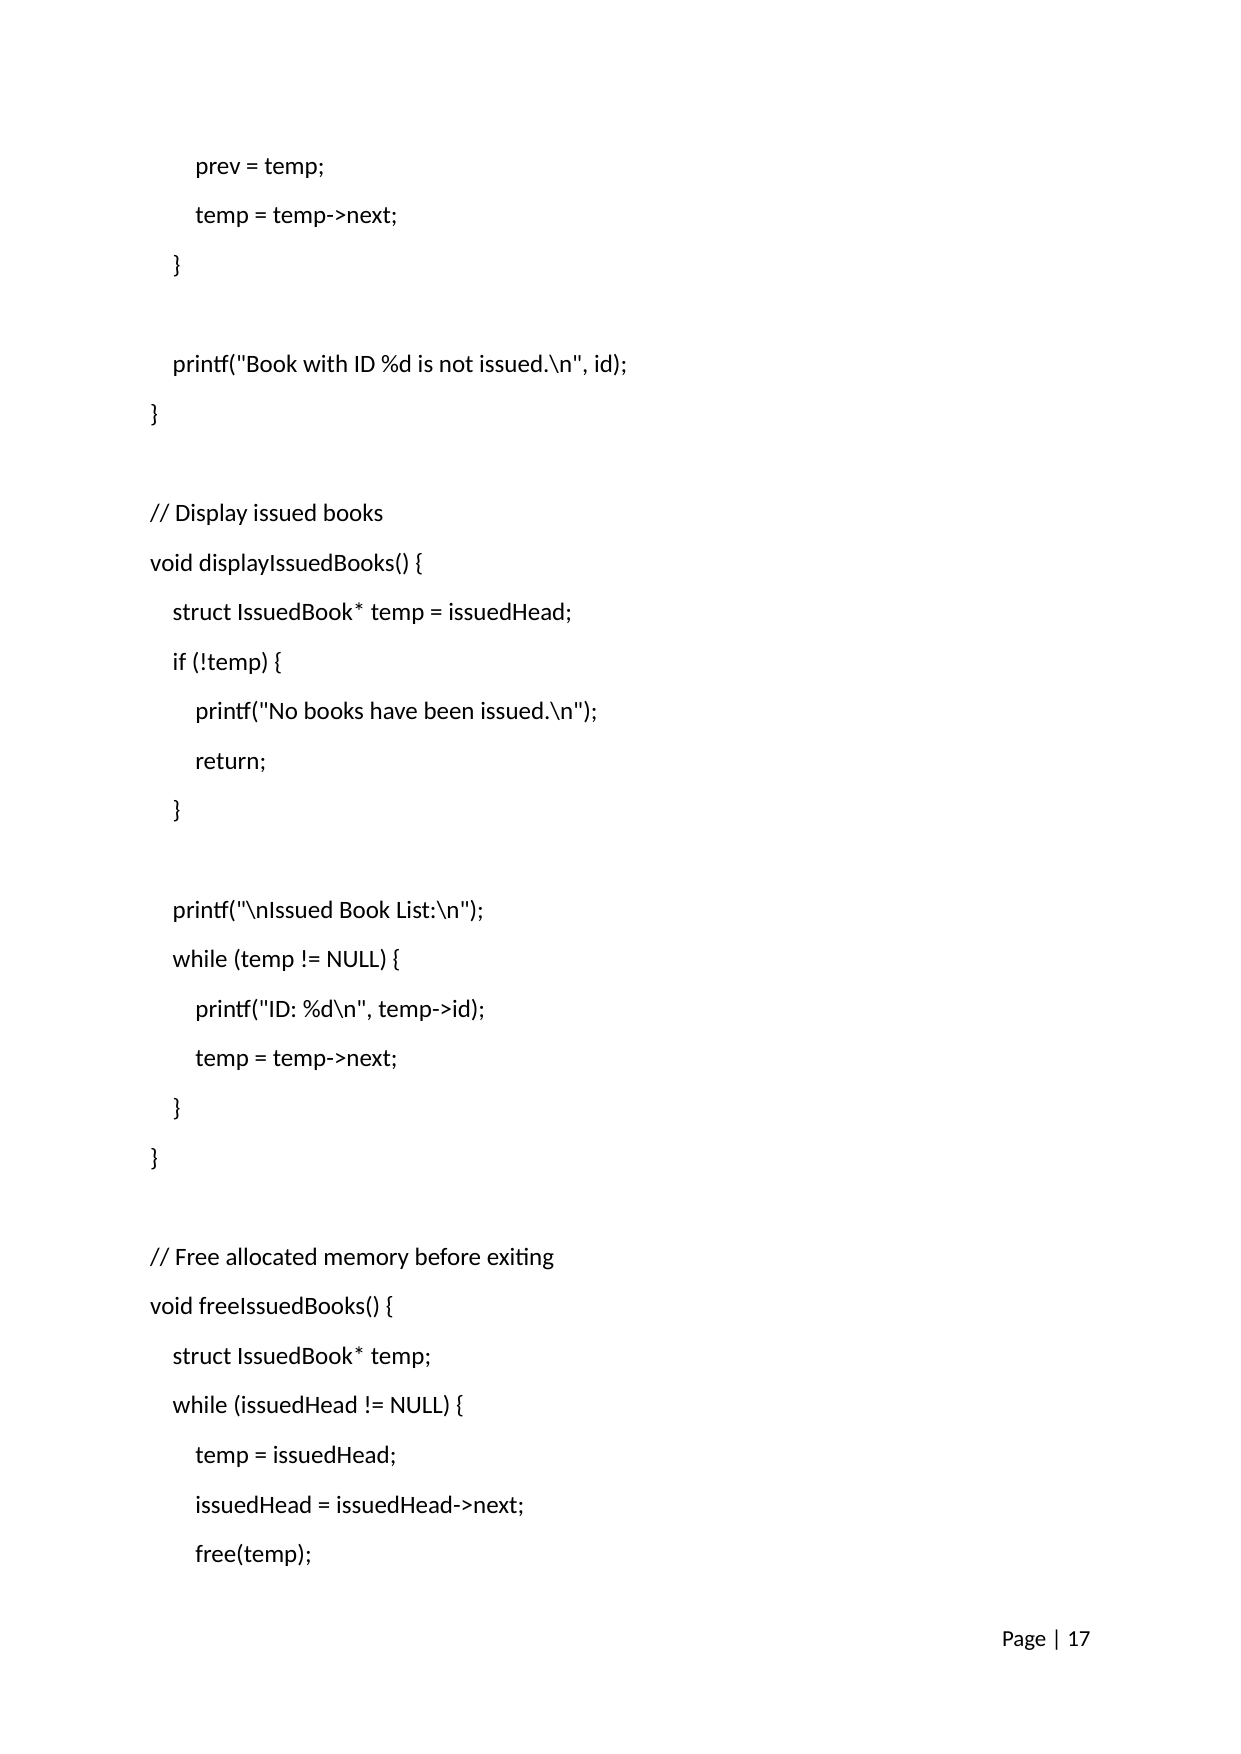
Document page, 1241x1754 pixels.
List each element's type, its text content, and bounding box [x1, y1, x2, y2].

text printf("\nIssued Book List:\n"); [150, 894, 1090, 924]
text temp = issuedHead; [150, 1439, 1090, 1470]
text } [150, 1092, 1090, 1123]
text } [150, 398, 1090, 428]
text free(temp); [150, 1538, 1090, 1569]
text } [150, 249, 1090, 280]
text struct IssuedBook* temp = issuedHead; [150, 596, 1090, 627]
text printf("Book with ID %d is not issued.\n", id); [150, 348, 1090, 379]
text void freeIssuedBooks() { [150, 1290, 1090, 1321]
text } [150, 794, 1090, 825]
text while (temp != NULL) { [150, 943, 1090, 974]
text temp = temp->next; [150, 199, 1090, 230]
text struct IssuedBook* temp; [150, 1340, 1090, 1371]
text void displayIssuedBooks() { [150, 547, 1090, 577]
text } [150, 1142, 1090, 1172]
text // Display issued books [150, 497, 1090, 528]
text // Free allocated memory before exiting [150, 1241, 1090, 1271]
text printf("No books have been issued.\n"); [150, 695, 1090, 726]
text while (issuedHead != NULL) { [150, 1389, 1090, 1420]
text temp = temp->next; [150, 1042, 1090, 1073]
text if (!temp) { [150, 646, 1090, 676]
text printf("ID: %d\n", temp->id); [150, 993, 1090, 1023]
text prev = temp; [150, 150, 1090, 181]
text return; [150, 745, 1090, 776]
text issuedHead = issuedHead->next; [150, 1489, 1090, 1519]
